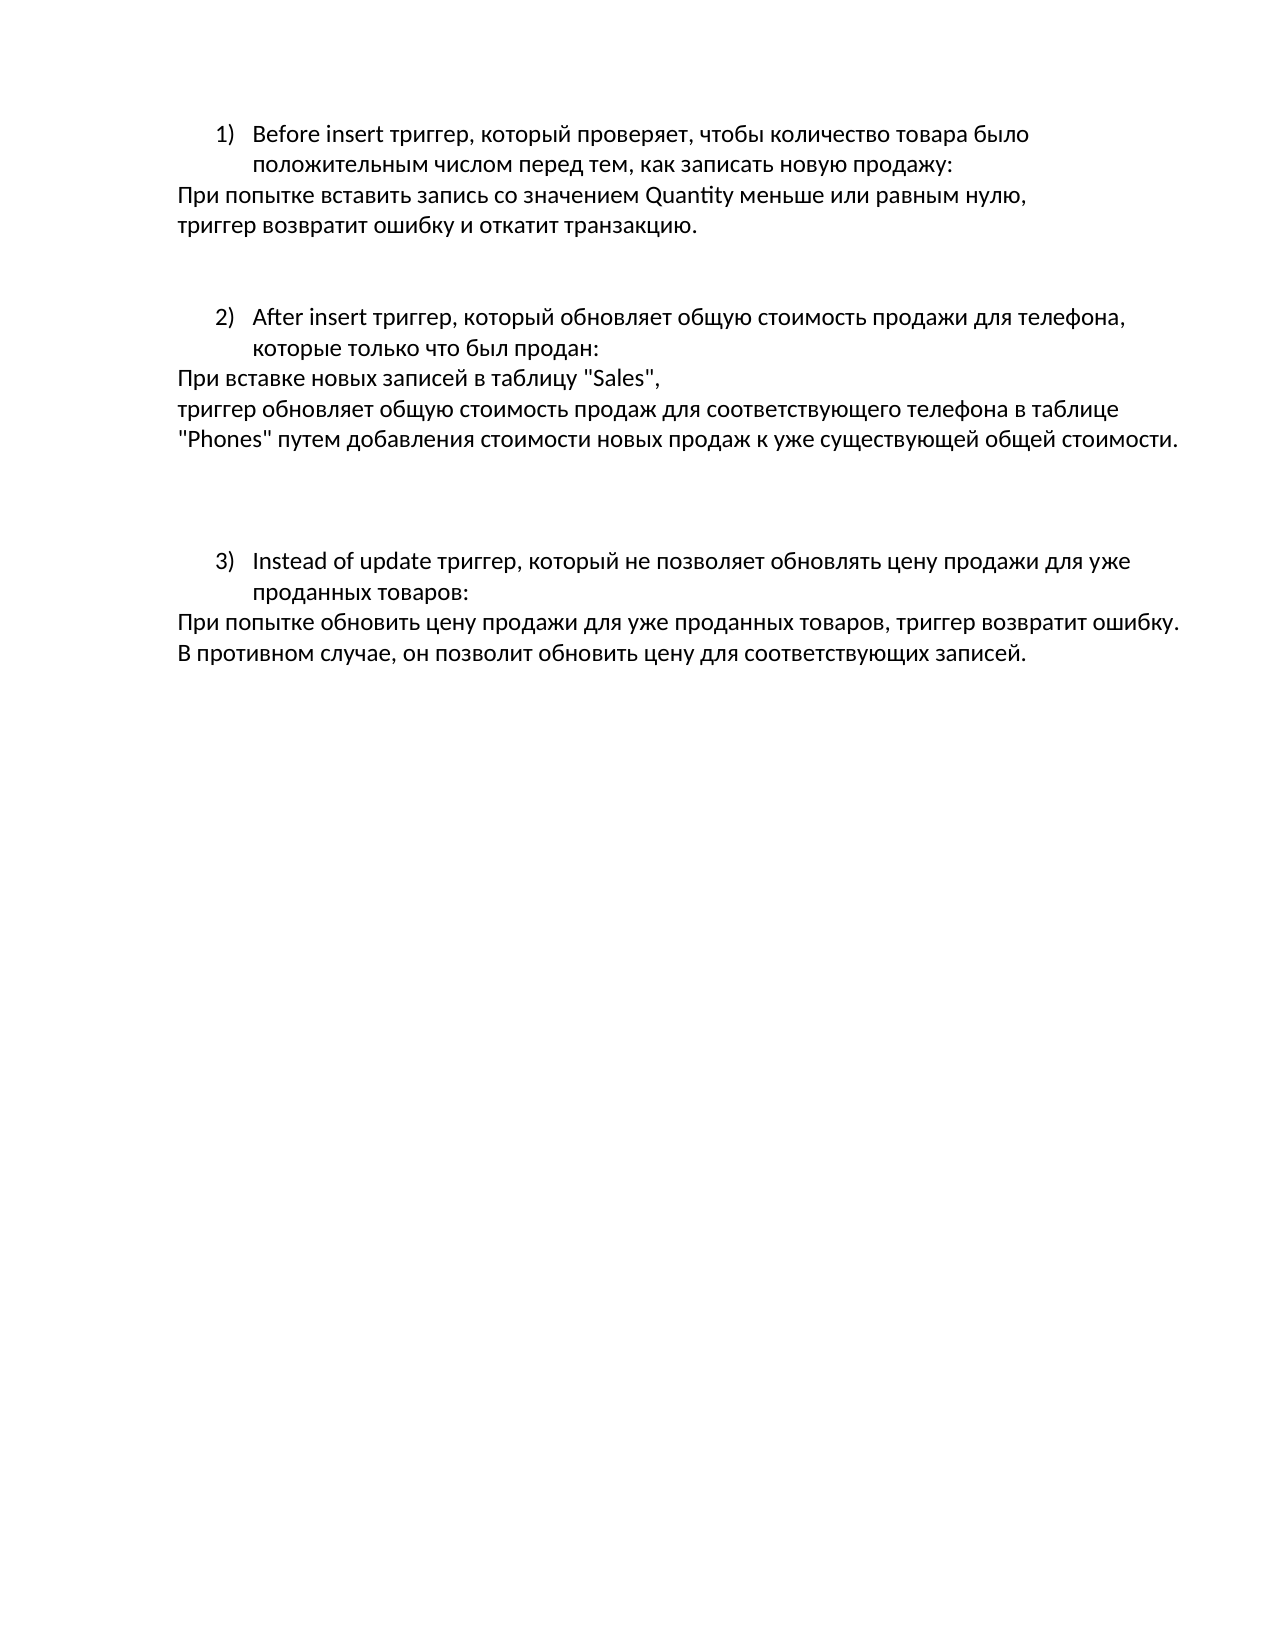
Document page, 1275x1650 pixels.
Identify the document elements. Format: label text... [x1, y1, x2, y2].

list After insert триггер, который обновляет общую стоимость продажи для телефона, которые только что был продан: [215, 301, 1186, 362]
list Instead of update триггер, который не позволяет обновлять цену продажи для уже проданных товаров: [215, 545, 1186, 606]
text В противном случае, он позволит обновить цену для соответствующих записей. [177, 637, 1186, 667]
list Before insert триггер, который проверяет, чтобы количество товара было положительным числом перед тем, как записать новую продажу: [215, 118, 1186, 179]
text При попытке обновить цену продажи для уже проданных товаров, триггер возвратит ошибку. [177, 606, 1186, 637]
text При вставке новых записей в таблицу "Sales", [177, 362, 1186, 393]
text При попытке вставить запись со значением Quantity меньше или равным нулю, [177, 179, 1186, 210]
text триггер возвратит ошибку и откатит транзакцию. [177, 210, 1186, 240]
text триггер обновляет общую стоимость продаж для соответствующего телефона в таблице [177, 393, 1186, 423]
text "Phones" путем добавления стоимости новых продаж к уже существующей общей стоимости. [177, 423, 1186, 454]
